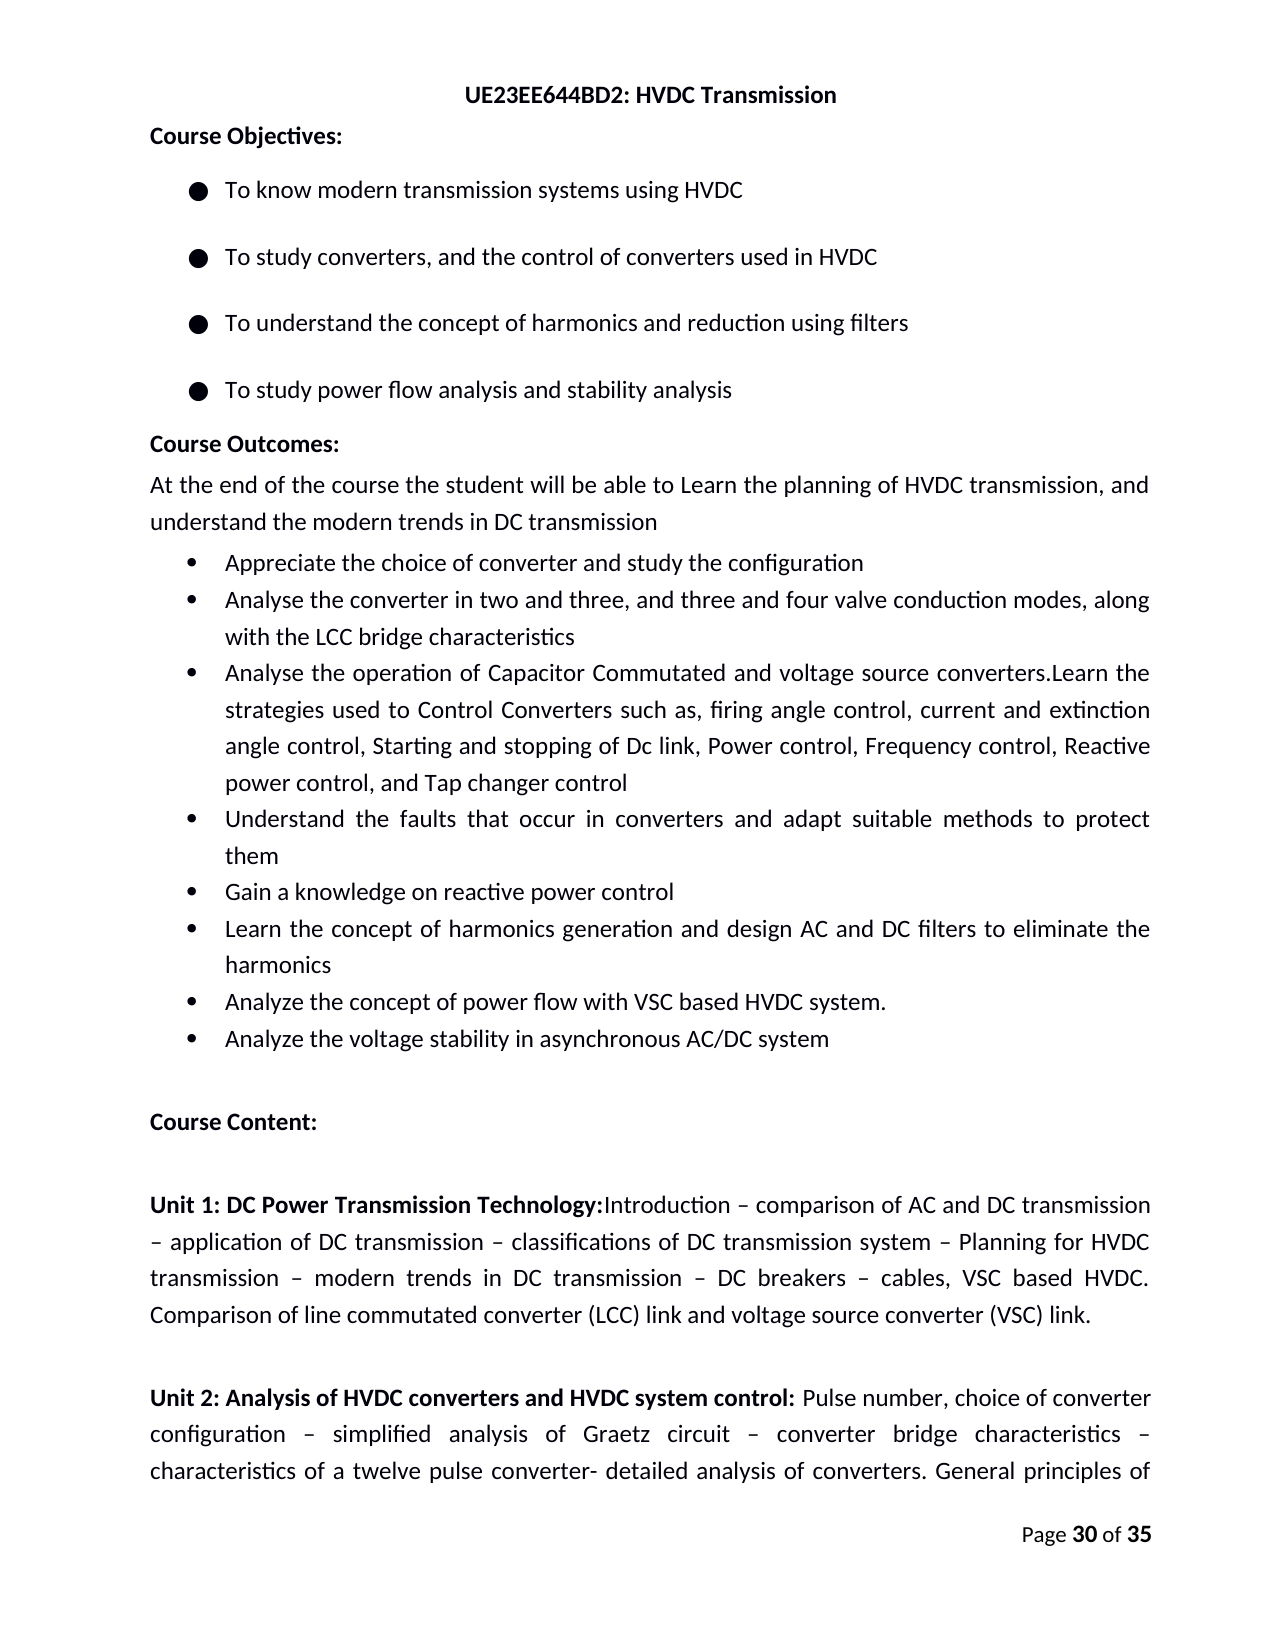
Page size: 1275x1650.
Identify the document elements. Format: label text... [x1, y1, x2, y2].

list Gain a knowledge on reactive power control [187, 877, 1152, 907]
text Course Outcomes: [150, 428, 1152, 458]
list Analyse the operation of Capacitor Commutated and voltage source converters.Learn the strategies used to Control Converters such as, firing angle control, current and extinction angle control, Starting and stopping of Dc link, Power control, Frequency control, Reactive power control, and Tap changer control [187, 657, 1152, 797]
list Analyze the voltage stability in asynchronous AC/DC system [187, 1023, 1152, 1053]
list To study converters, and the control of converters used in HVDC [187, 228, 1152, 280]
list Learn the concept of harmonics generation and design AC and DC filters to eliminate the harmonics [187, 913, 1152, 980]
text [150, 1382, 1152, 1486]
text At the end of the course the student will be able to Learn the planning of HVDC transmission, and understand the modern trends in DC transmission [150, 469, 1152, 536]
list Appreciate the choice of converter and study the configuration [187, 547, 1152, 578]
text Course Content: [150, 1106, 1152, 1136]
text Unit 1: DC Power Transmission Technology:Introduction – comparison of AC and DC transmission – application of DC transmission – classifications of DC transmission system – Planning for HVDC transmission – modern trends in DC transmission – DC breakers – cables, VSC based HVDC. Comparison of line commutated converter (LCC) link and voltage source converter (VSC) link. [150, 1189, 1152, 1329]
list To study power flow analysis and stability analysis [187, 361, 1152, 413]
text Course Objectives: [150, 120, 1152, 151]
subtitle UE23EE644BD2: HVDC Transmission [150, 79, 1152, 109]
list Understand the faults that occur in converters and adapt suitable methods to protect them [187, 803, 1152, 871]
list To know modern transmission systems using HVDC [187, 162, 1152, 213]
list Analyze the concept of power flow with VSC based HVDC system. [187, 986, 1152, 1017]
list Analyse the converter in two and three, and three and four valve conduction modes, along with the LCC bridge characteristics [187, 584, 1152, 651]
list To understand the concept of harmonics and reduction using filters [187, 295, 1152, 346]
